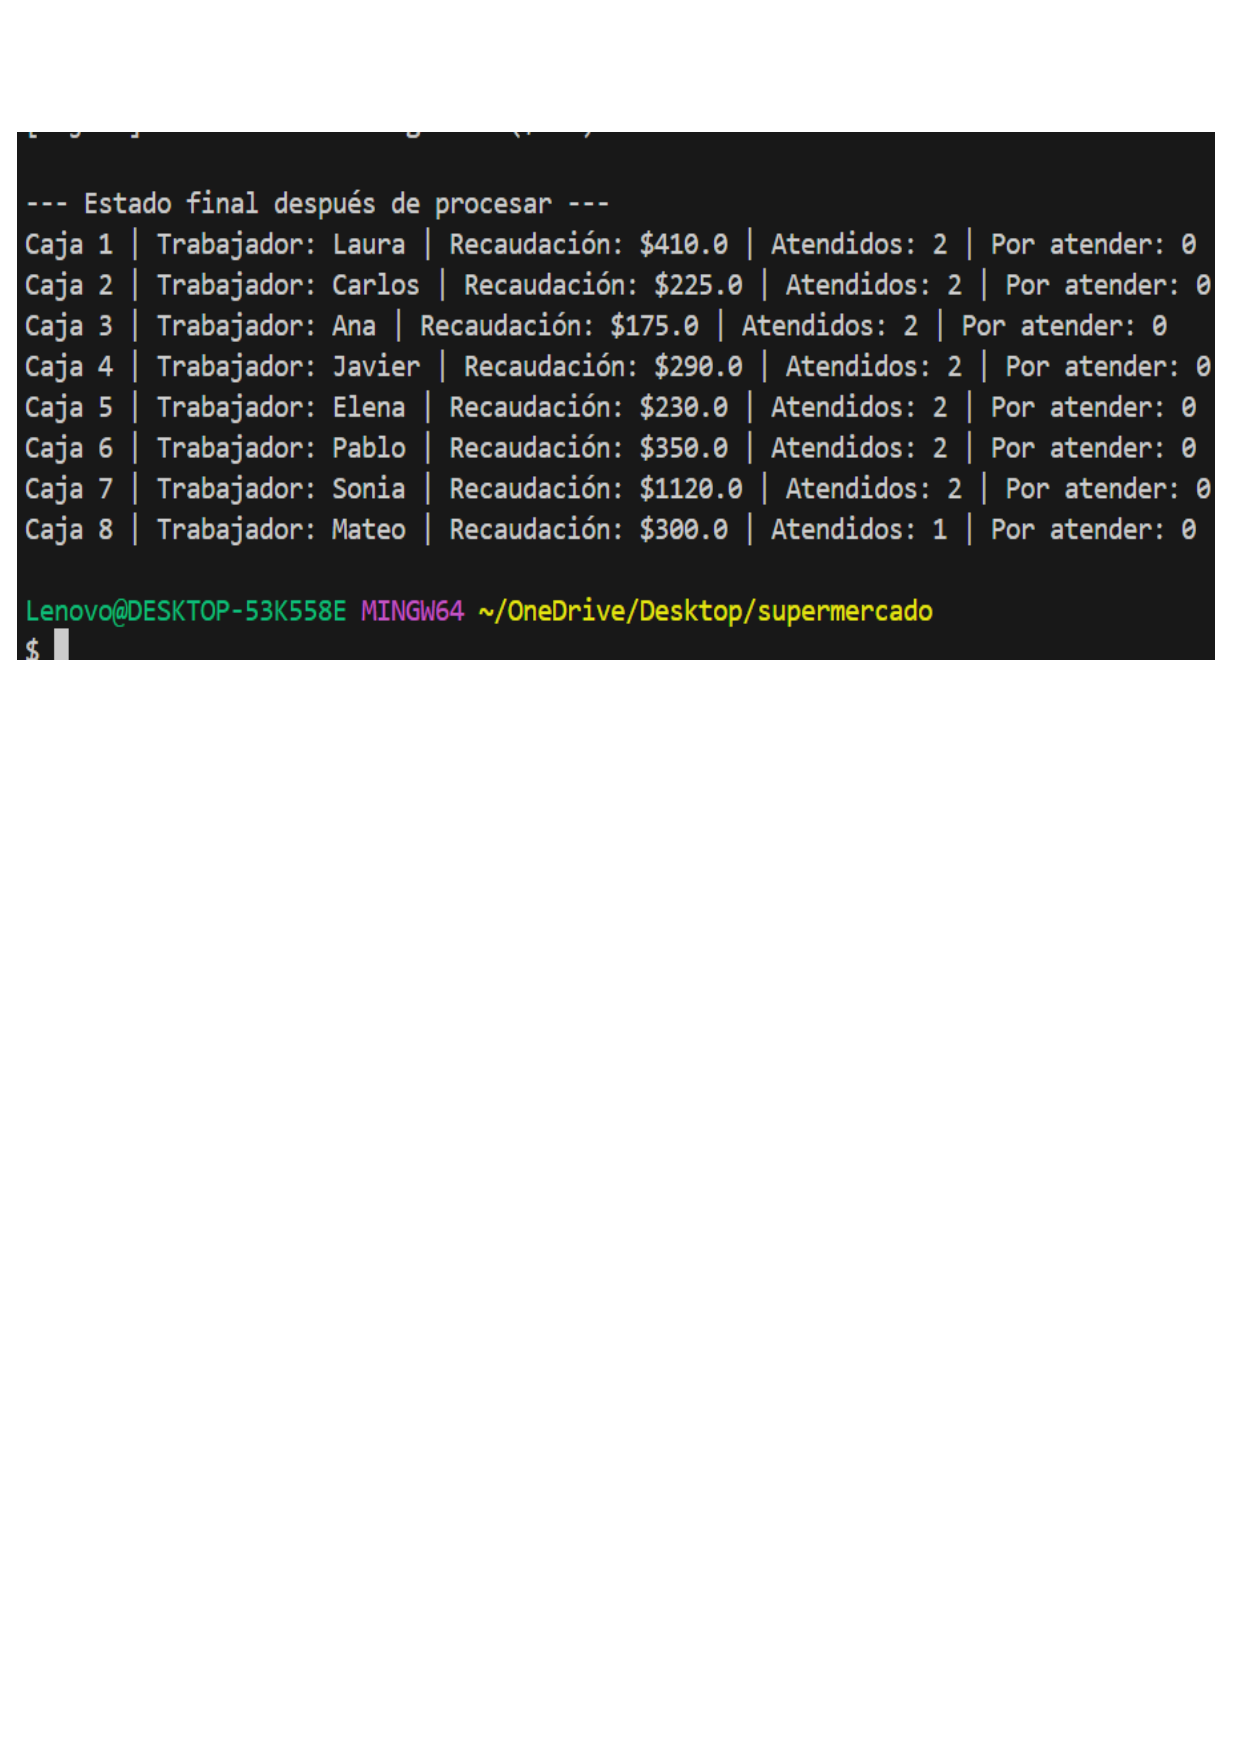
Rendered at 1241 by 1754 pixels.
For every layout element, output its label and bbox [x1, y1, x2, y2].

picture [17, 132, 1215, 660]
